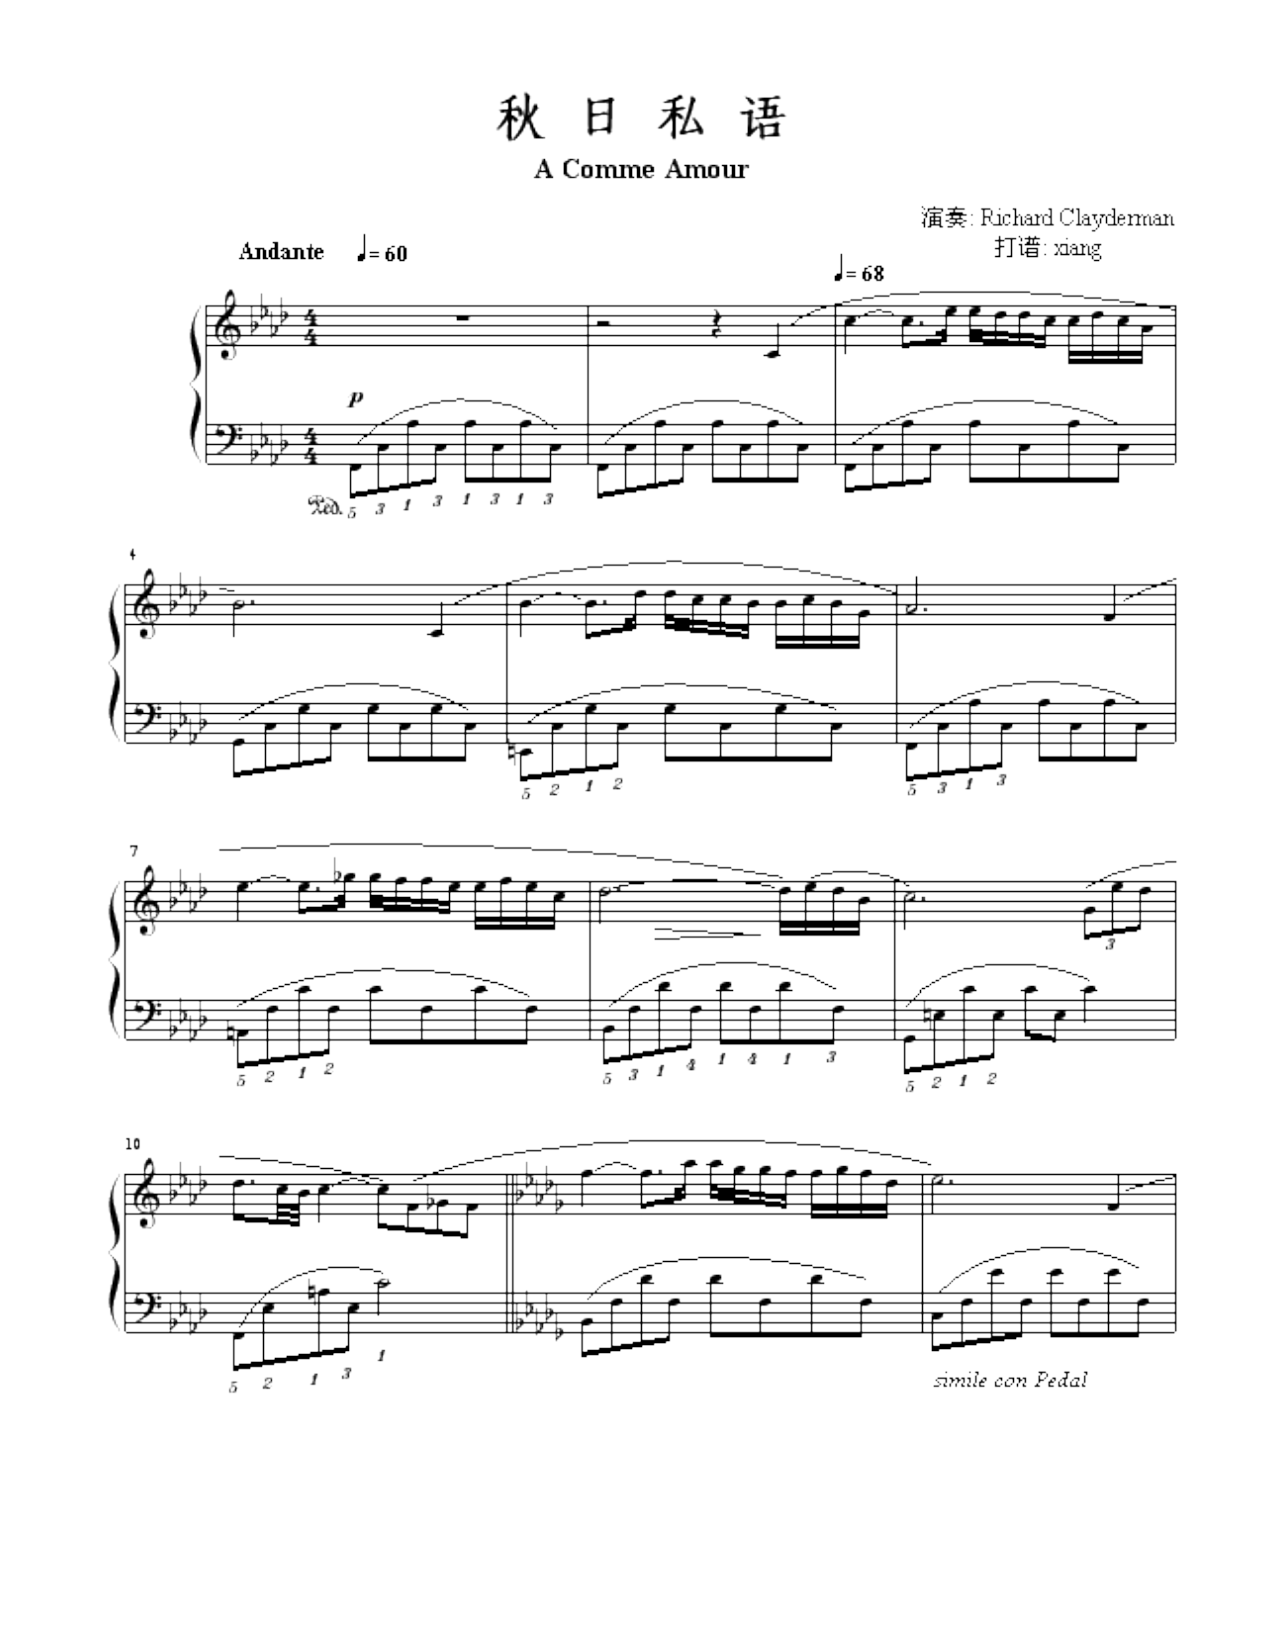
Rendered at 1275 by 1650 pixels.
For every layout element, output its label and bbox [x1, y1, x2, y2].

picture [75, 75, 1201, 1443]
